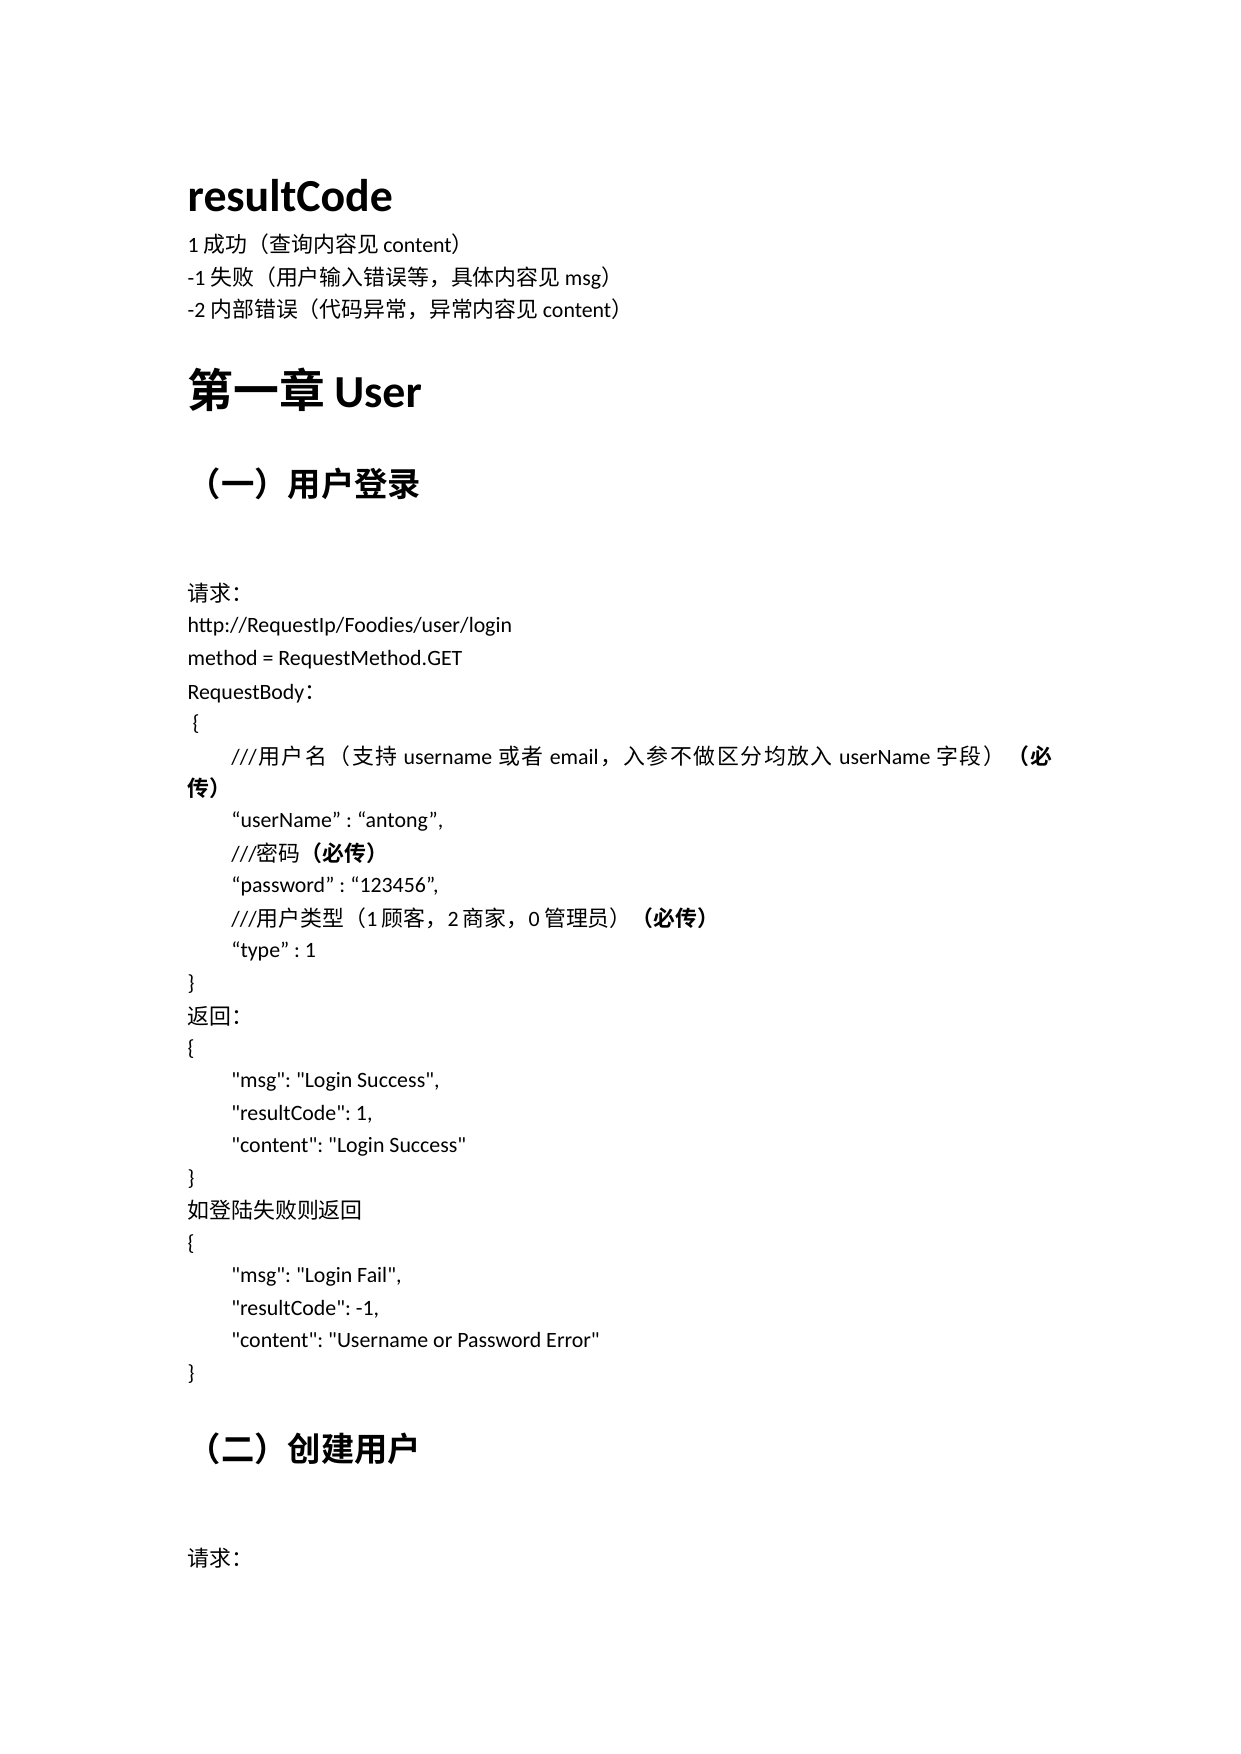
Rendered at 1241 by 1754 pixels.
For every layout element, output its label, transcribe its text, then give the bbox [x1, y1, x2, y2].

text } [187, 1161, 1053, 1193]
text "content": "Login Success" [187, 1128, 1053, 1161]
text resultCode [187, 162, 1053, 227]
text "content": "Username or Password Error" [187, 1323, 1053, 1356]
text method = RequestMethod.GET [187, 641, 1053, 673]
text ///用户名（支持username或者email，入参不做区分均放入userName字段）（必传） [187, 738, 1053, 803]
text -2 内部错误（代码异常，异常内容见content） [187, 292, 1053, 324]
text 请求： [187, 1540, 1053, 1573]
text 返回： [187, 998, 1053, 1031]
text 1 成功（查询内容见content） [187, 227, 1053, 259]
text ///密码（必传） [187, 836, 1053, 868]
text { [187, 1226, 1053, 1258]
text http://RequestIp/Foodies/user/login [187, 608, 1053, 641]
text { [187, 1031, 1053, 1063]
text } [187, 1356, 1053, 1388]
text } [187, 966, 1053, 998]
text 如登陆失败则返回 [187, 1193, 1053, 1226]
text “userName” : “antong”, [187, 803, 1053, 836]
text "msg": "Login Fail", [187, 1258, 1053, 1291]
text 请求： [187, 576, 1053, 608]
text -1 失败（用户输入错误等，具体内容见msg） [187, 259, 1053, 292]
text { [187, 706, 1053, 738]
text ///用户类型（1顾客，2商家，0管理员）（必传） [187, 901, 1053, 933]
text RequestBody： [187, 673, 1053, 706]
text "resultCode": 1, [187, 1096, 1053, 1128]
text “type” : 1 [187, 933, 1053, 966]
text 第一章User [187, 357, 1053, 422]
subtitle （一）用户登录 [187, 449, 1053, 514]
text "msg": "Login Success", [187, 1063, 1053, 1096]
subtitle 创建用户 [187, 1416, 1053, 1481]
text "resultCode": -1, [187, 1291, 1053, 1323]
text “password” : “123456”, [187, 868, 1053, 901]
